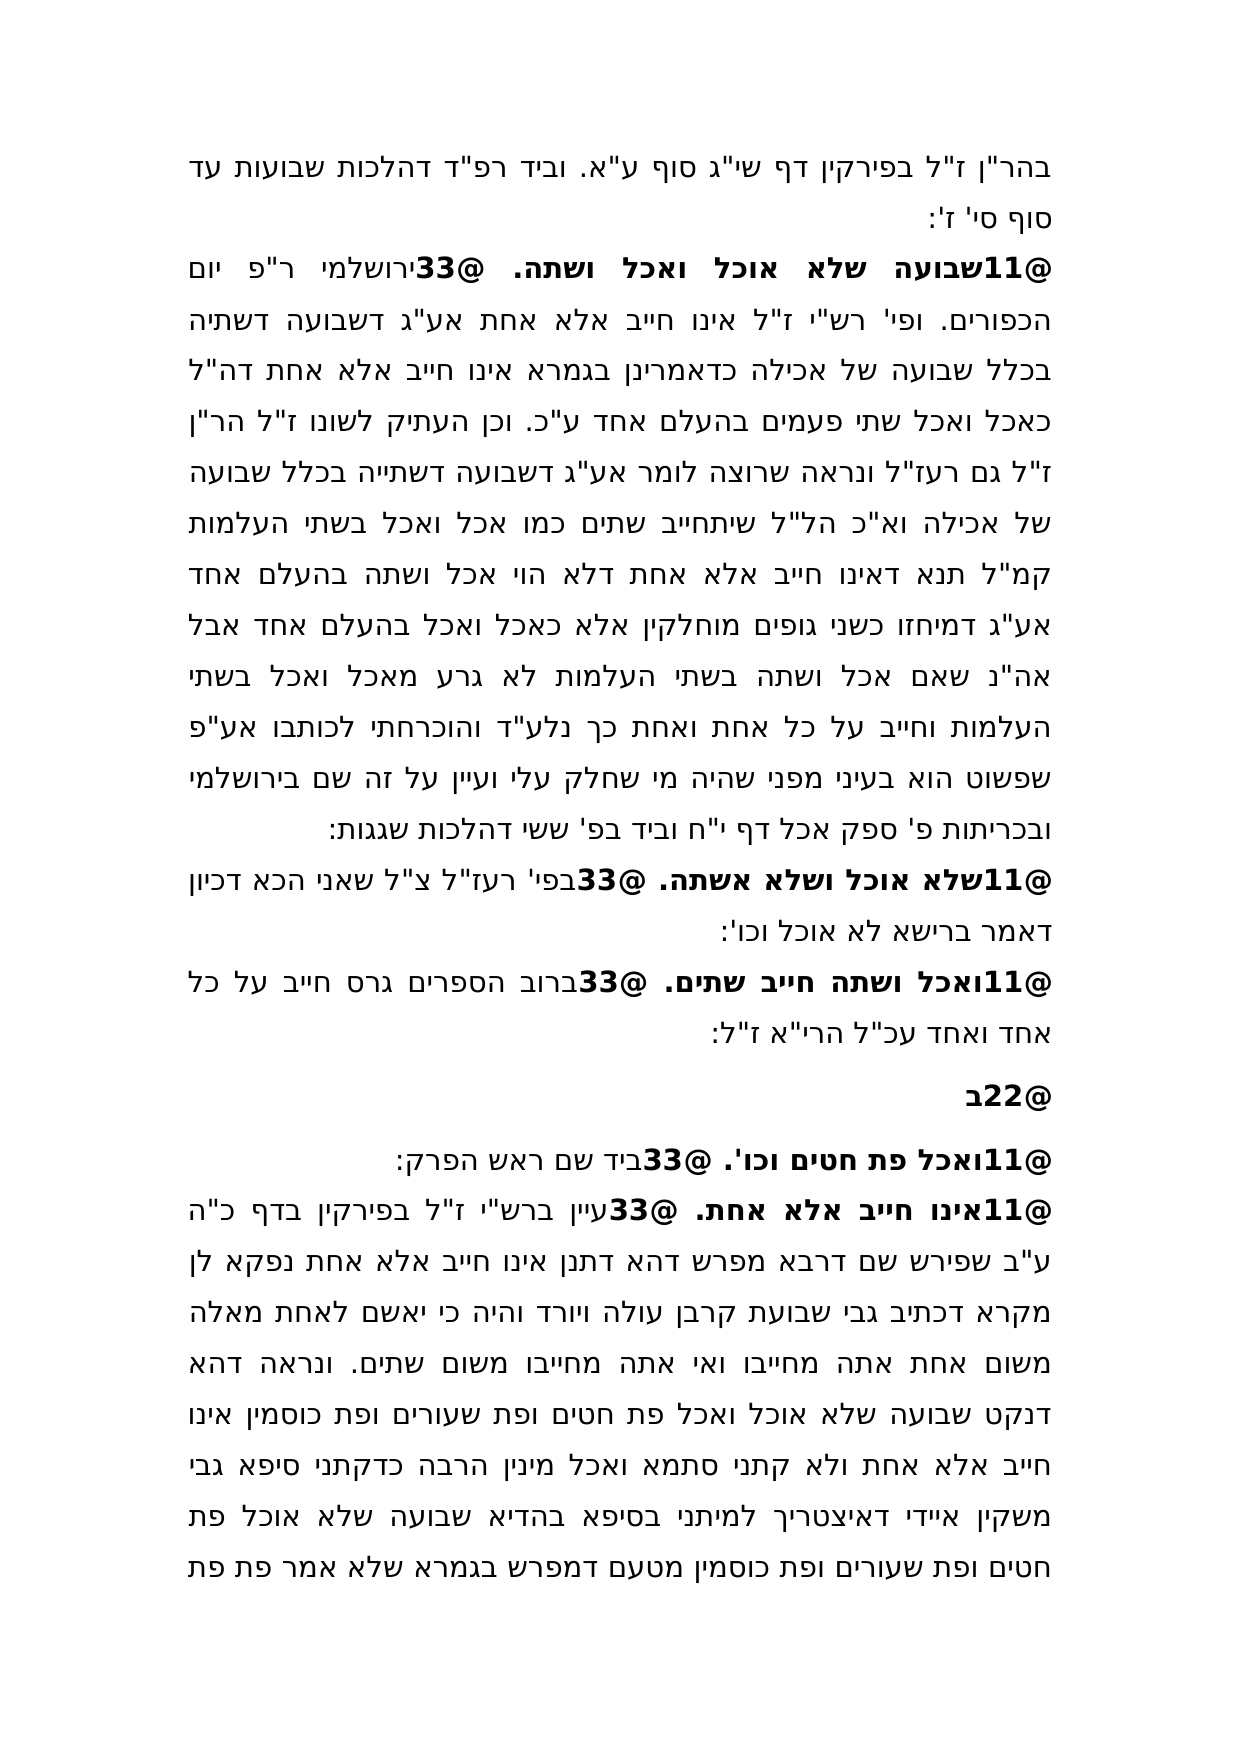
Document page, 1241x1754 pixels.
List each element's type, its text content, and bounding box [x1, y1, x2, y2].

text @11ואכל ושתה חייב שתים. @33ברוב הספרים גרס חייב על כל אחד ואחד עכ"ל הרי"א ז"ל: [187, 965, 1053, 1050]
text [187, 150, 1053, 235]
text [187, 1194, 1053, 1584]
text @11שבועה שלא אוכל ואכל ושתה. @33ירושלמי ר"פ יום הכפורים. ופי' רש"י ז"ל אינו חייב אלא אחת אע"ג דשבועה דשתיה בכלל שבועה של אכילה כדאמרינן בגמרא אינו חייב אלא אחת דה"ל כאכל ואכל שתי פעמים בהעלם אחד ע"כ. וכן העתיק לשונו ז"ל הר"ן ז"ל גם רעז"ל ונראה שרוצה לומר אע"ג דשבועה דשתייה בכלל שבועה של אכילה וא"כ הל"ל שיתחייב שתים כמו אכל ואכל בשתי העלמות קמ"ל תנא דאינו חייב אלא אחת דלא הוי אכל ושתה בהעלם אחד אע"ג דמיחזו כשני גופים מוחלקין אלא כאכל ואכל בהעלם אחד אבל אה"נ שאם אכל ושתה בשתי העלמות לא גרע מאכל ואכל בשתי העלמות וחייב על כל אחת ואחת כך נלע"ד והוכרחתי לכותבו אע"פ שפשוט הוא בעיני מפני שהיה מי שחלק עלי ועיין על זה שם בירושלמי ובכריתות פ' ספק אכל דף י"ח וביד בפ' ששי דהלכות שגגות: [187, 252, 1053, 846]
text @11שלא אוכל ושלא אשתה. @33בפי' רעז"ל צ"ל שאני הכא דכיון דאמר ברישא לא אוכל וכו': [187, 863, 1053, 948]
text @11ואכל פת חטים וכו'. @33ביד שם ראש הפרק: [187, 1143, 1053, 1177]
subtitle @22ב [187, 1079, 1053, 1113]
